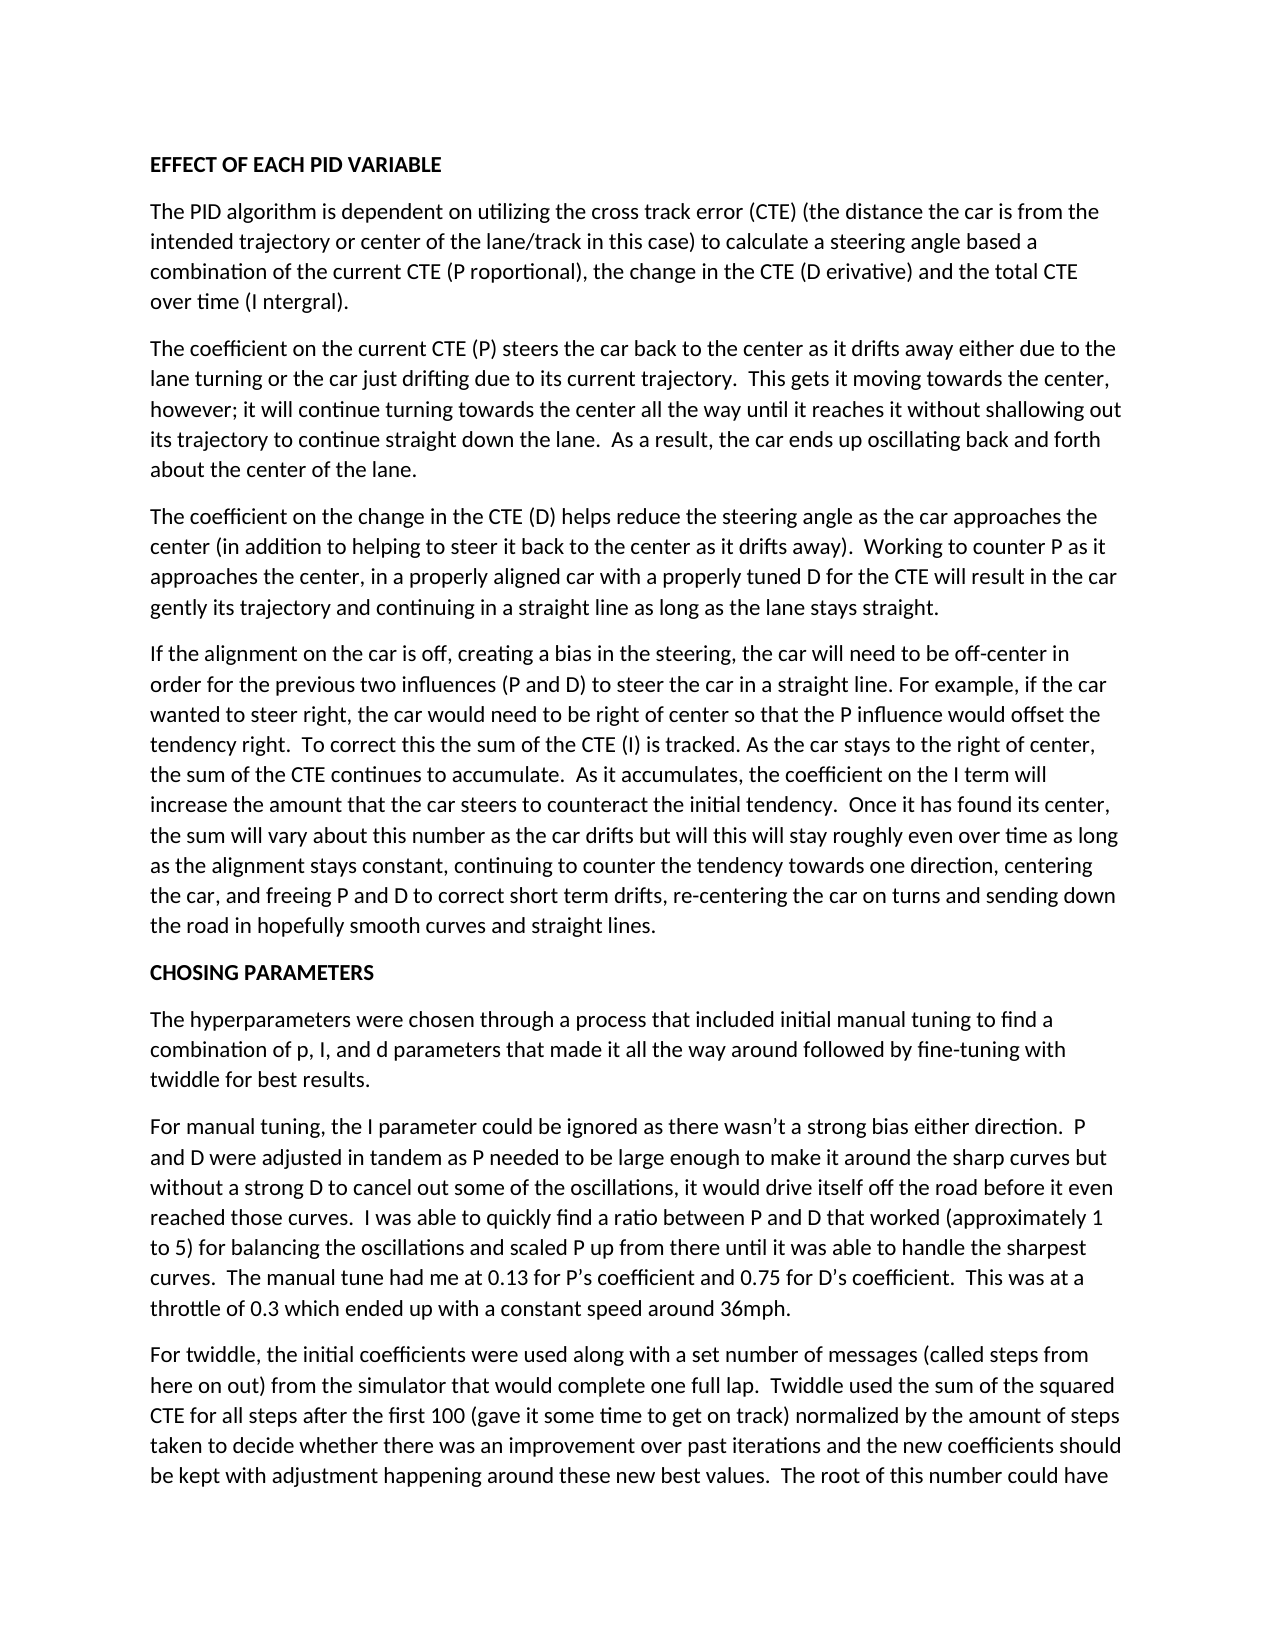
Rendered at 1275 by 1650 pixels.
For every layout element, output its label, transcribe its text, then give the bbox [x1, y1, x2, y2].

text CHOSING PARAMETERS [150, 958, 1125, 986]
text If the alignment on the car is off, creating a bias in the steering, the car will need to be off-center in order for the previous two influences (P and D) to steer the car in a straight line. For example, if the car wanted to steer right, the car would need to be right of center so that the P influence would offset the tendency right. To correct this the sum of the CTE (I) is tracked. As the car stays to the right of center, the sum of the CTE continues to accumulate. As it accumulates, the coefficient on the I term will increase the amount that the car steers to counteract the initial tendency. Once it has found its center, the sum will vary about this number as the car drifts but will this will stay roughly even over time as long as the alignment stays constant, continuing to counter the tendency towards one direction, centering the car, and freeing P and D to correct short term drifts, re-centering the car on turns and sending down the road in hopefully smooth curves and straight lines. [150, 639, 1125, 939]
text For manual tuning, the I parameter could be ignored as there wasn’t a strong bias either direction. P and D were adjusted in tandem as P needed to be large enough to make it around the sharp curves but without a strong D to cancel out some of the oscillations, it would drive itself off the road before it even reached those curves. I was able to quickly find a ratio between P and D that worked (approximately 1 to 5) for balancing the oscillations and scaled P up from there until it was able to handle the sharpest curves. The manual tune had me at 0.13 for P’s coefficient and 0.75 for D’s coefficient. This was at a throttle of 0.3 which ended up with a constant speed around 36mph. [150, 1112, 1125, 1322]
text EFFECT OF EACH PID VARIABLE [150, 150, 1125, 178]
text The PID algorithm is dependent on utilizing the cross track error (CTE) (the distance the car is from the intended trajectory or center of the lane/track in this case) to calculate a steering angle based a combination of the current CTE (P roportional), the change in the CTE (D erivative) and the total CTE over time (I ntergral). [150, 197, 1125, 316]
text The coefficient on the change in the CTE (D) helps reduce the steering angle as the car approaches the center (in addition to helping to steer it back to the center as it drifts away). Working to counter P as it approaches the center, in a properly aligned car with a properly tuned D for the CTE will result in the car gently its trajectory and continuing in a straight line as long as the lane stays straight. [150, 502, 1125, 621]
text The coefficient on the current CTE (P) steers the car back to the center as it drifts away either due to the lane turning or the car just drifting due to its current trajectory. This gets it moving towards the center, however; it will continue turning towards the center all the way until it reaches it without shallowing out its trajectory to continue straight down the lane. As a result, the car ends up oscillating back and forth about the center of the lane. [150, 334, 1125, 483]
text The hyperparameters were chosen through a process that included initial manual tuning to find a combination of p, I, and d parameters that made it all the way around followed by fine-tuning with twiddle for best results. [150, 1005, 1125, 1094]
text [150, 1341, 1125, 1489]
